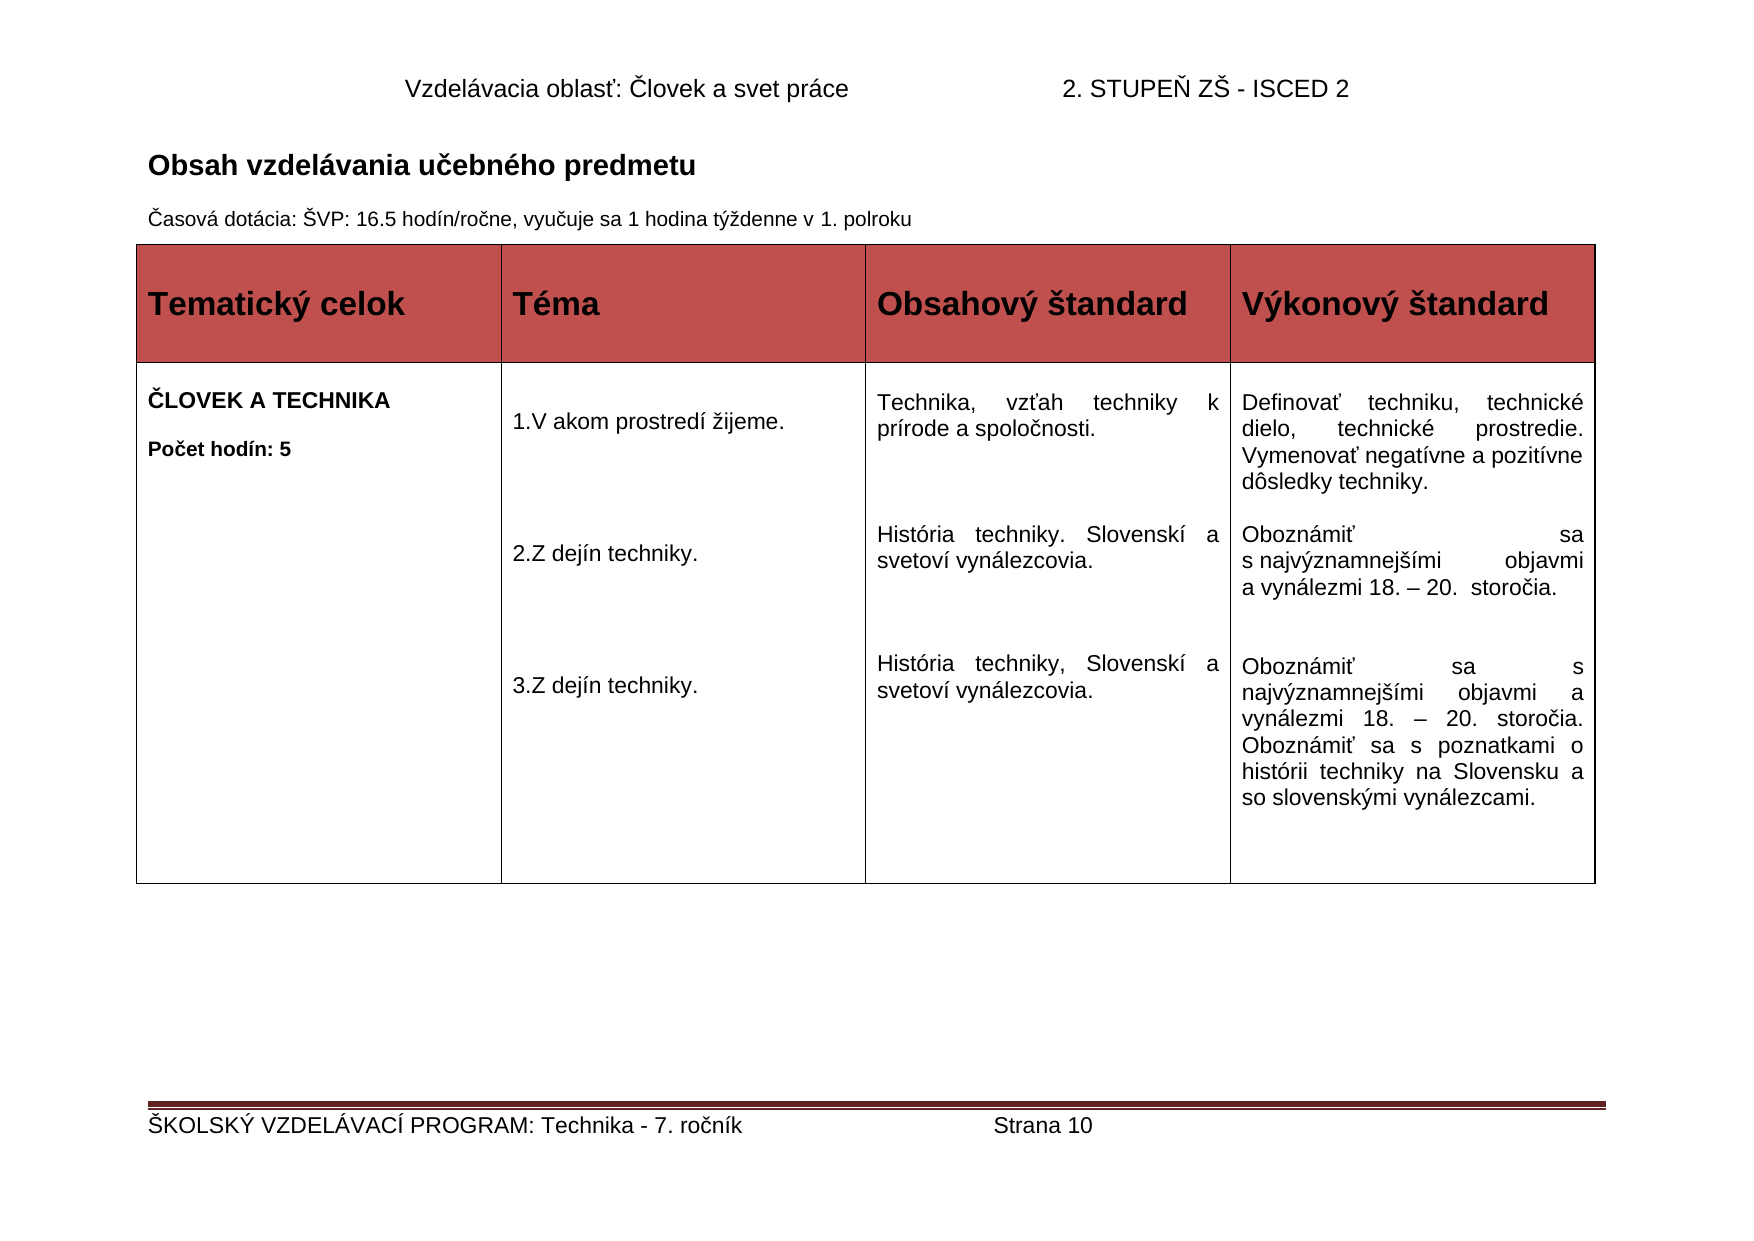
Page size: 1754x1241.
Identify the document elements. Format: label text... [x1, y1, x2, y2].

table_header Tematický celok [137, 245, 501, 362]
text Časová dotácia: ŠVP: 16.5 hodín/ročne, vyučuje sa 1 hodina týždenne v 1. polroku [148, 207, 1606, 231]
table_header Obsahový štandard [866, 245, 1230, 362]
table_cell Technika, vzťah techniky k prírode a spoločnosti. História techniky. Slovenskí a svetoví vynálezcovia. História techniky, Slovenskí a svetoví vynálezcovia. [866, 363, 1230, 883]
table_header Výkonový štandard [1231, 245, 1594, 362]
table_header Téma [502, 245, 865, 362]
table_cell Definovať techniku, technické dielo, technické prostredie. Vymenovať negatívne a pozitívne dôsledky techniky. Oboznámiť sa s najvýznamnejšími objavmi a vynálezmi 18. – 20. storočia. Oboznámiť sa s najvýznamnejšími objavmi a vynálezmi 18. – 20. storočia. Oboznámiť sa s poznatkami o histórii techniky na Slovensku a so slovenskými vynálezcami. [1231, 363, 1594, 883]
table_cell ČLOVEK A TECHNIKA Počet hodín: 5 [137, 363, 501, 883]
text Obsah vzdelávania učebného predmetu [148, 148, 1606, 181]
table_cell 1.V akom prostredí žijeme. 2.Z dejín techniky. 3.Z dejín techniky. [502, 363, 865, 883]
